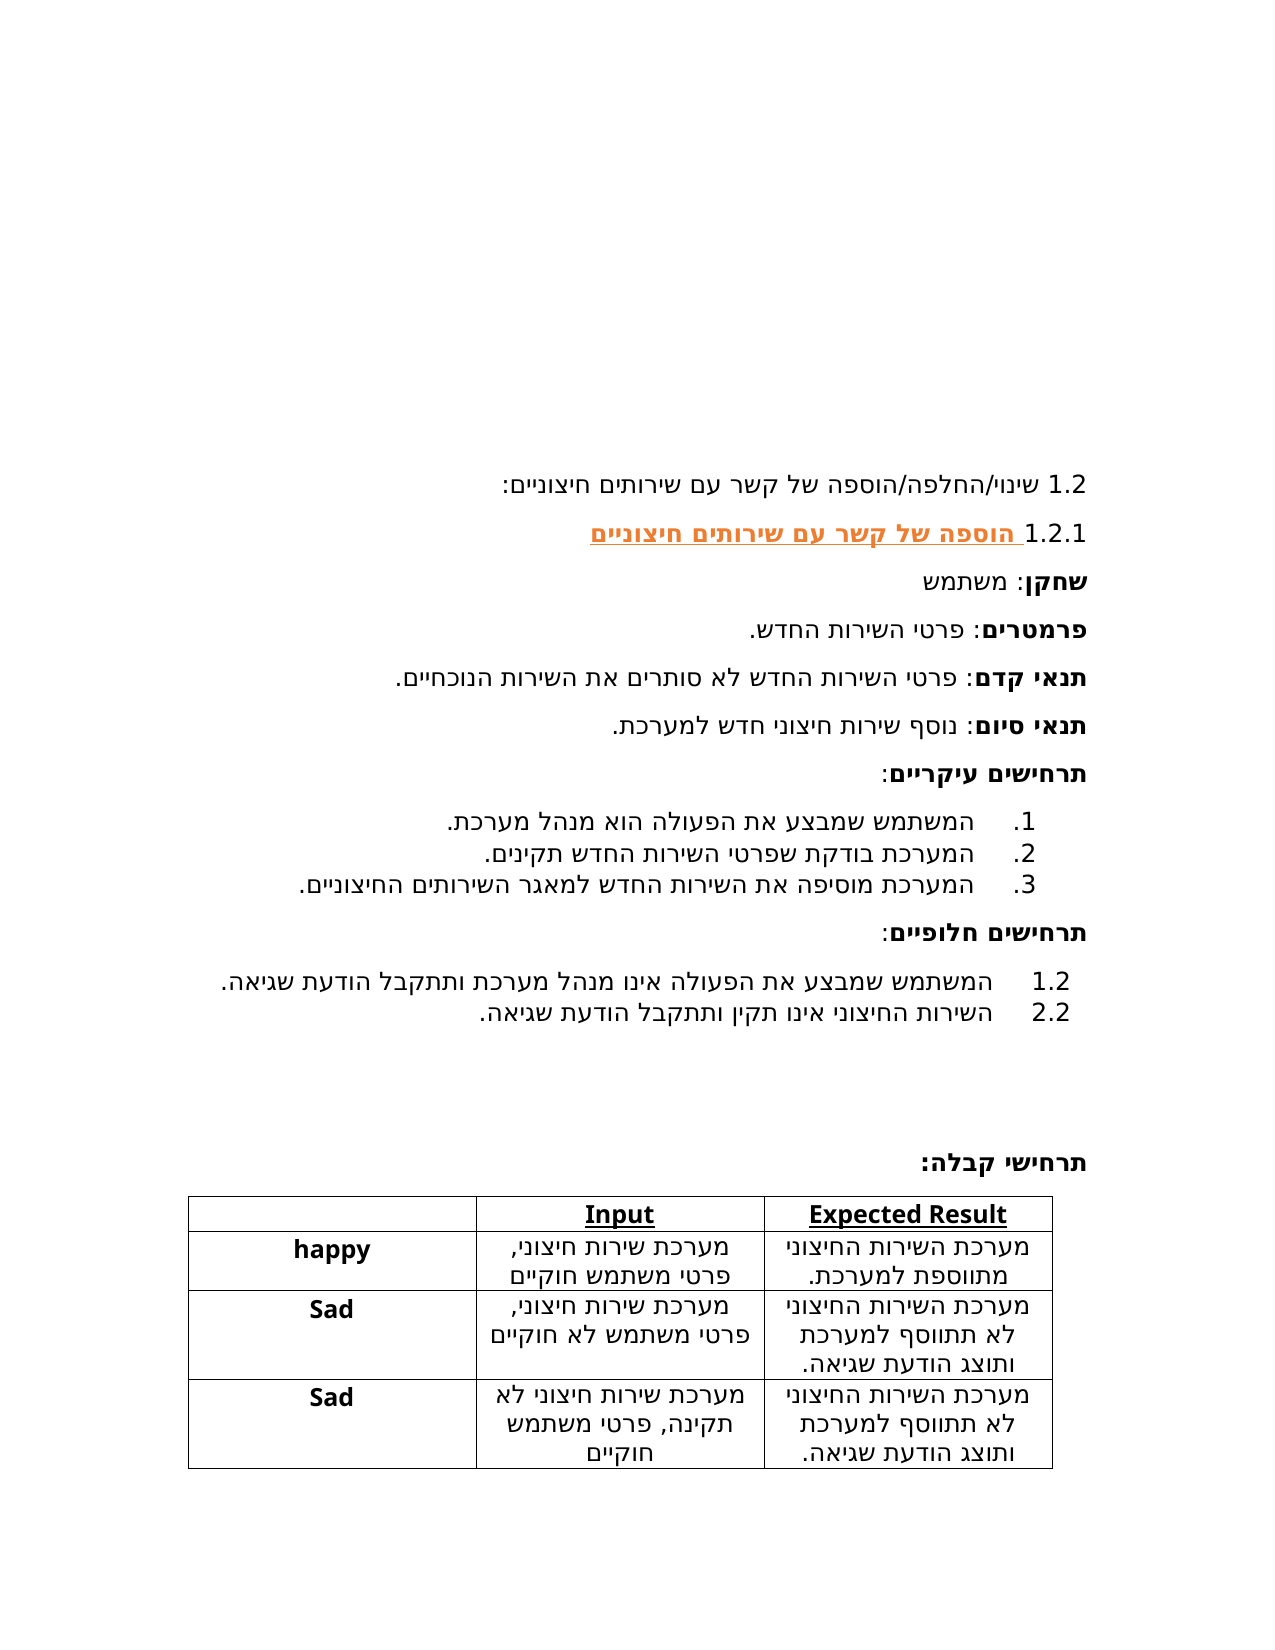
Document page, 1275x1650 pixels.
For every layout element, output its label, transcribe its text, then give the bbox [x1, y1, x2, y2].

text פרמטרים: פרטי השירות החדש. [187, 615, 1087, 644]
text תנאי קדם: פרטי השירות החדש לא סותרים את השירות הנוכחיים. [187, 663, 1087, 692]
table_cell happy [189, 1232, 476, 1290]
list המערכת בודקת שפרטי השירות החדש תקינים. [187, 839, 1012, 868]
text תרחישים עיקריים: [187, 759, 1087, 788]
table_header Expected Result [765, 1197, 1052, 1231]
text תנאי סיום: נוסף שירות חיצוני חדש למערכת. [187, 711, 1087, 740]
list השירות החיצוני אינו תקין ותתקבל הודעת שגיאה. [187, 998, 1031, 1027]
table_cell מערכת השירות החיצוני לא תתווסף למערכת ותוצג הודעת שגיאה. [765, 1380, 1052, 1467]
table_cell מערכת השירות החיצוני מתווספת למערכת. [765, 1232, 1052, 1290]
list המשתמש שמבצע את הפעולה הוא מנהל מערכת. [187, 807, 1012, 837]
text תרחישי קבלה: [187, 1148, 1087, 1177]
table_cell מערכת שירות חיצוני, פרטי משתמש לא חוקיים [477, 1291, 764, 1379]
text 1.2 שינוי/החלפה/הוספה של קשר עם שירותים חיצוניים: [187, 471, 1087, 500]
table_cell מערכת שירות חיצוני, פרטי משתמש חוקיים [477, 1232, 764, 1290]
table_cell Sad [189, 1291, 476, 1379]
table_header [189, 1197, 476, 1231]
text שחקן: משתמש [187, 567, 1087, 596]
text תרחישים חלופיים: [187, 918, 1087, 948]
table_header Input [477, 1197, 764, 1231]
text 1.2.1 הוספה של קשר עם שירותים חיצוניים [187, 519, 1087, 548]
table_cell מערכת שירות חיצוני לא תקינה, פרטי משתמש חוקיים [477, 1380, 764, 1467]
list המשתמש שמבצע את הפעולה אינו מנהל מערכת ותתקבל הודעת שגיאה. [187, 967, 1031, 996]
table_cell Sad [189, 1380, 476, 1467]
table_cell מערכת השירות החיצוני לא תתווסף למערכת ותוצג הודעת שגיאה. [765, 1291, 1052, 1379]
list המערכת מוסיפה את השירות החדש למאגר השירותים החיצוניים. [187, 870, 1012, 899]
